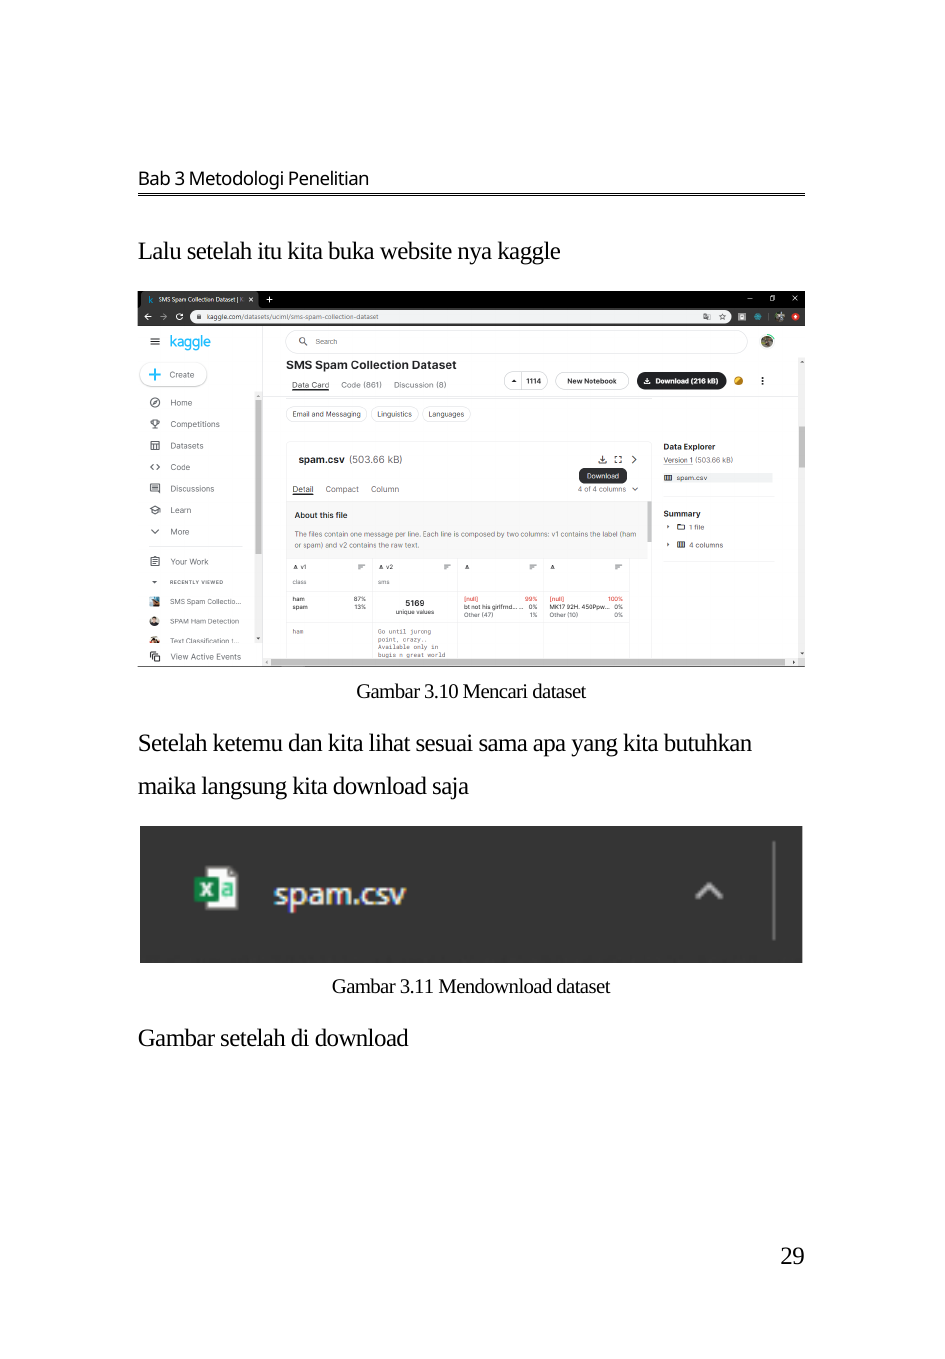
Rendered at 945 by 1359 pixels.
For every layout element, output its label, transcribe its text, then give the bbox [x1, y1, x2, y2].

picture [137, 291, 805, 667]
picture [140, 826, 803, 963]
text Gambar 3.10 Mencari dataset [138, 667, 805, 703]
text Gambar setelah di download [138, 1023, 805, 1051]
text Setelah ketemu dan kita lihat sesuai sama apa yang kita butuhkan maika langsung kita download saja [138, 728, 805, 799]
text Lalu setelah itu kita buka website nya kaggle [138, 236, 805, 265]
